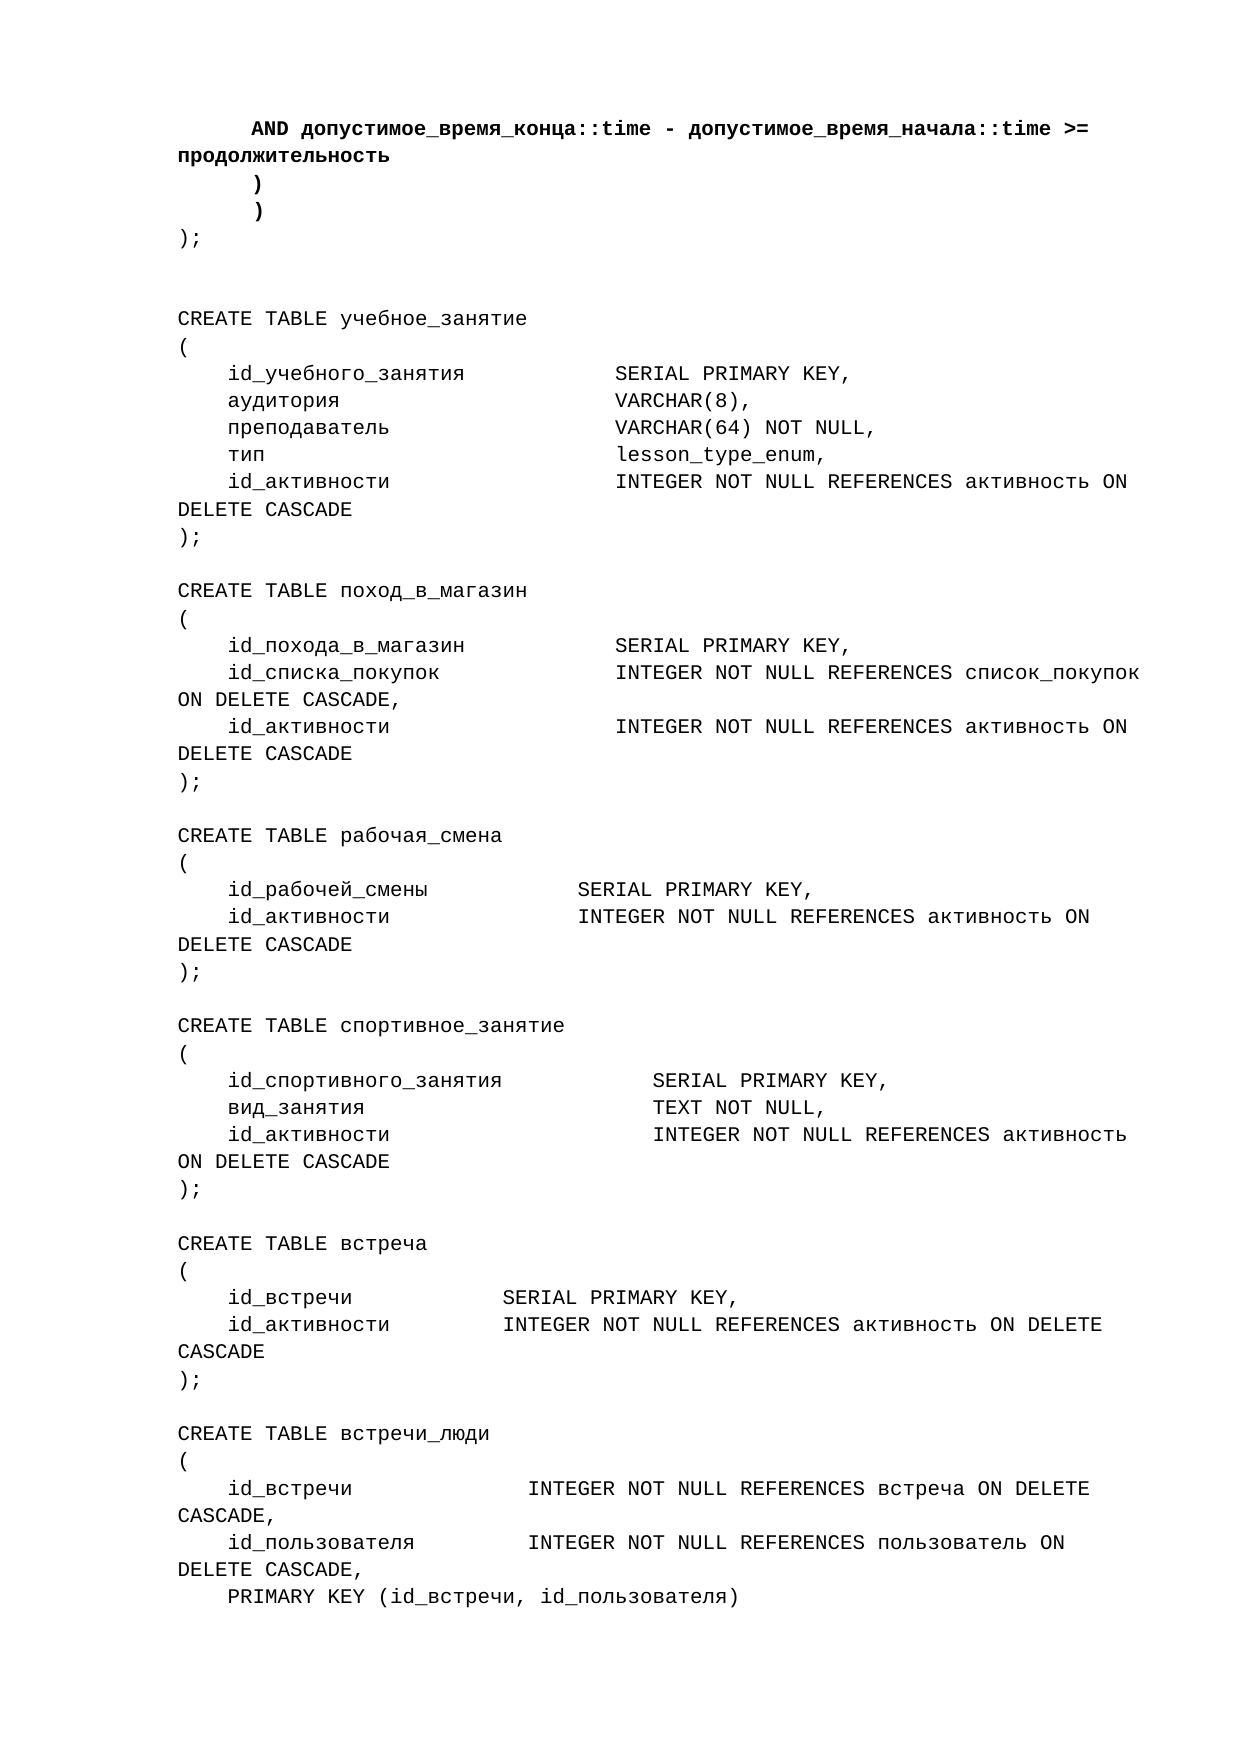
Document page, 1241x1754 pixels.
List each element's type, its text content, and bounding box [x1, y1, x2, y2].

text CREATE TABLE учебное_занятие [177, 308, 1152, 332]
text ( [177, 1450, 1152, 1474]
text CREATE TABLE поход_в_магазин [177, 580, 1152, 604]
text ( [177, 852, 1152, 876]
text ); [177, 771, 1152, 794]
text id_пользователя INTEGER NOT NULL REFERENCES пользователь ON DELETE CASCADE, [177, 1532, 1152, 1583]
text CREATE TABLE спортивное_занятие [177, 1015, 1152, 1039]
text id_списка_покупок INTEGER NOT NULL REFERENCES список_покупок ON DELETE CASCADE, [177, 662, 1152, 713]
text id_активности INTEGER NOT NULL REFERENCES активность ON DELETE CASCADE [177, 1124, 1152, 1175]
text ( [177, 1260, 1152, 1284]
text ( [177, 336, 1152, 359]
text AND допустимое_время_конца::time - допустимое_время_начала::time >= продолжительность [177, 118, 1152, 169]
text тип lesson_type_enum, [177, 444, 1152, 468]
text PRIMARY KEY (id_встречи, id_пользователя) [177, 1586, 1152, 1610]
text id_активности INTEGER NOT NULL REFERENCES активность ON DELETE CASCADE [177, 907, 1152, 957]
text ); [177, 961, 1152, 984]
text id_рабочей_смены SERIAL PRIMARY KEY, [177, 879, 1152, 903]
text id_встречи SERIAL PRIMARY KEY, [177, 1287, 1152, 1311]
text id_учебного_занятия SERIAL PRIMARY KEY, [177, 363, 1152, 386]
text вид_занятия TEXT NOT NULL, [177, 1097, 1152, 1121]
text CREATE TABLE встреча [177, 1233, 1152, 1256]
text ) [177, 172, 1152, 196]
text id_похода_в_магазин SERIAL PRIMARY KEY, [177, 635, 1152, 658]
text ( [177, 607, 1152, 631]
text CREATE TABLE рабочая_смена [177, 825, 1152, 849]
text id_встречи INTEGER NOT NULL REFERENCES встреча ON DELETE CASCADE, [177, 1477, 1152, 1528]
text id_активности INTEGER NOT NULL REFERENCES активность ON DELETE CASCADE [177, 716, 1152, 767]
text ( [177, 1042, 1152, 1066]
text ) [177, 200, 1152, 223]
text id_активности INTEGER NOT NULL REFERENCES активность ON DELETE CASCADE [177, 472, 1152, 522]
text id_активности INTEGER NOT NULL REFERENCES активность ON DELETE CASCADE [177, 1314, 1152, 1365]
text ); [177, 526, 1152, 549]
text аудитория VARCHAR(8), [177, 390, 1152, 414]
text ); [177, 227, 1152, 251]
text ); [177, 1369, 1152, 1392]
text CREATE TABLE встречи_люди [177, 1423, 1152, 1447]
text преподаватель VARCHAR(64) NOT NULL, [177, 417, 1152, 441]
text id_спортивного_занятия SERIAL PRIMARY KEY, [177, 1070, 1152, 1093]
text ); [177, 1178, 1152, 1202]
